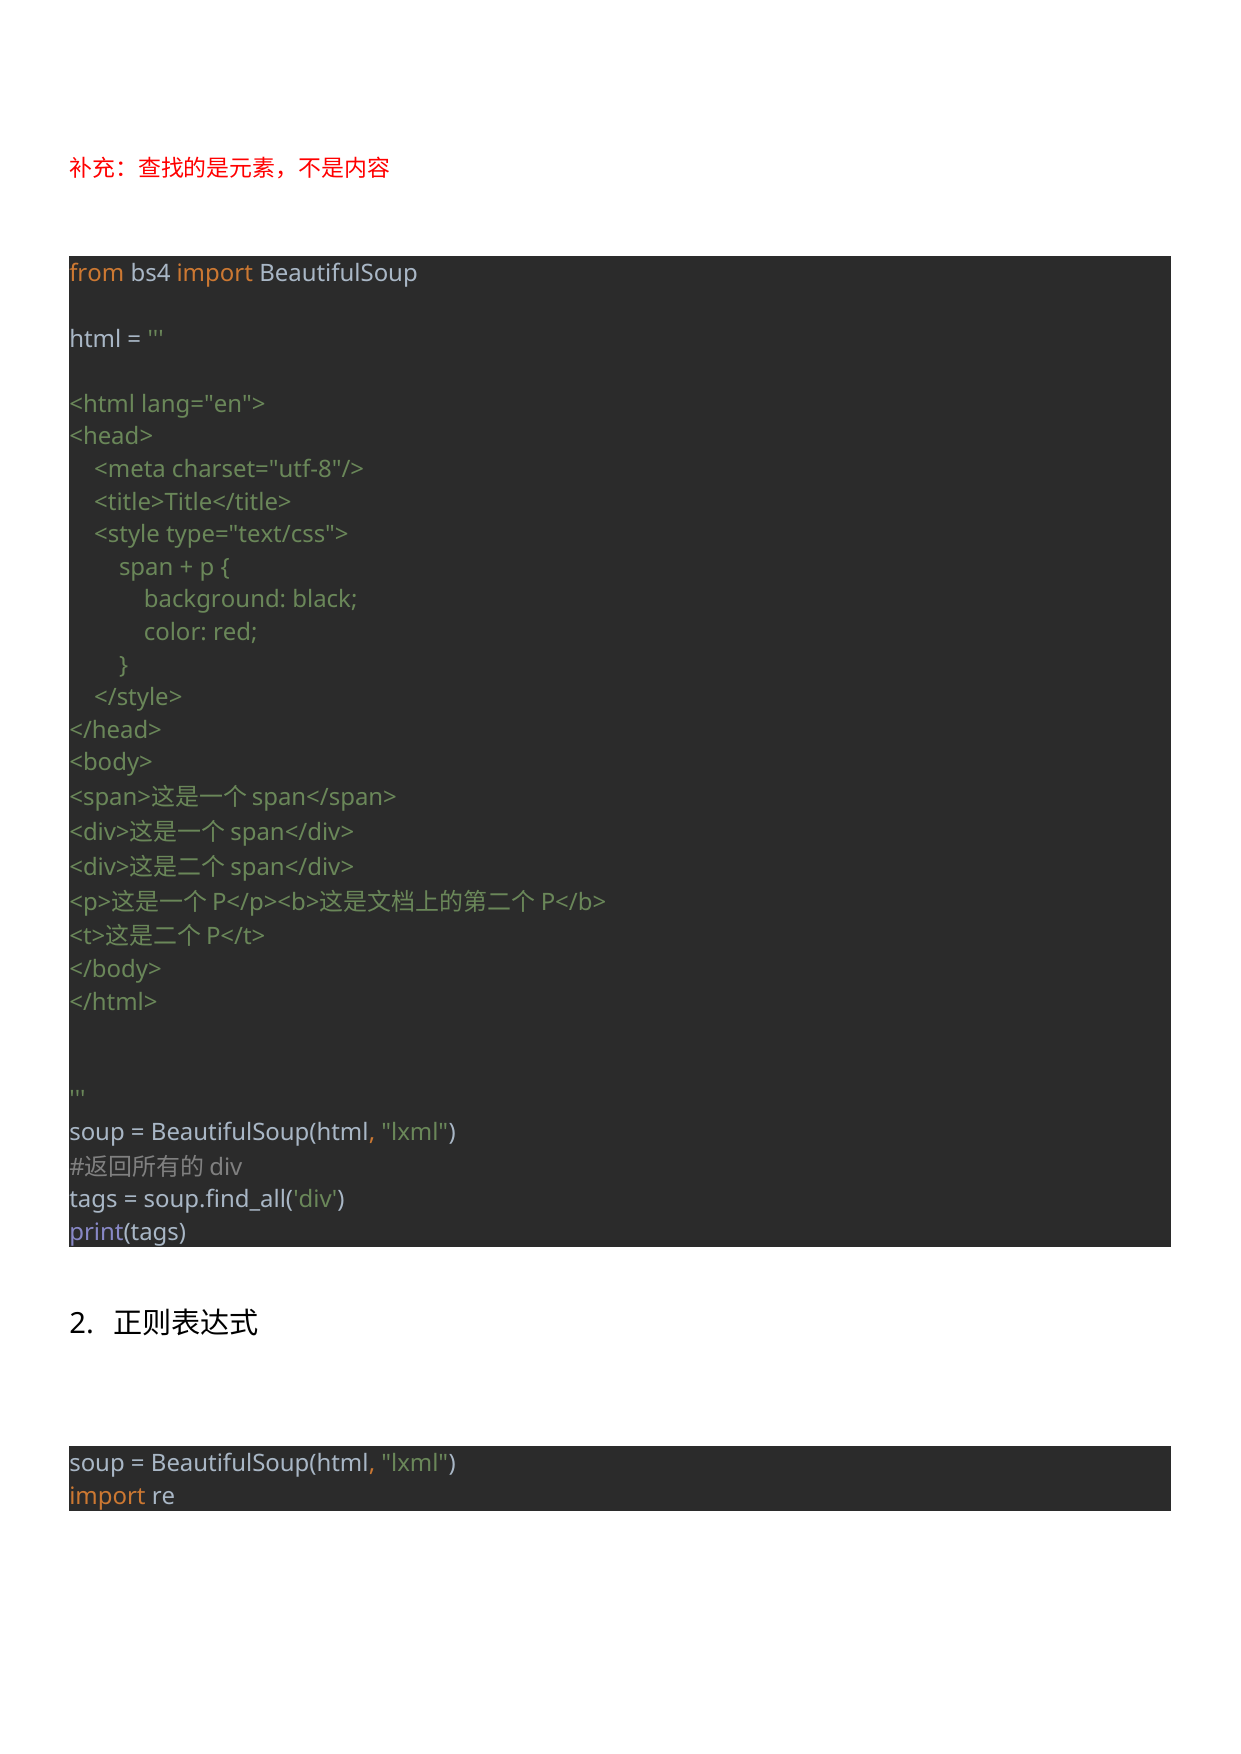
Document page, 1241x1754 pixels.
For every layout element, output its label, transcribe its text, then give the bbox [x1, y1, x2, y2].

text soup = BeautifulSoup(html, "lxml") import re [69, 1446, 1171, 1511]
text 补充：查找的是元素，不是内容 [69, 150, 1171, 183]
text from bs4 import BeautifulSoup html = ''' <html lang="en"> <head> <meta charset="utf-8"/> <title>Title</title> <style type="text/css"> span + p { background: black; color: red; } </style> </head> <body> <span>这是一个span</span> <div>这是一个span</div> <div>这是二个span</div> <p>这是一个P</p><b>这是文档上的第二个 P</b> <t>这是二个P</t> </body> </html> ''' soup = BeautifulSoup(html, "lxml") #返回所有的div tags = soup.find_all('div') print(tags) [69, 256, 1171, 1247]
subtitle 正则表达式 [69, 1299, 1171, 1342]
